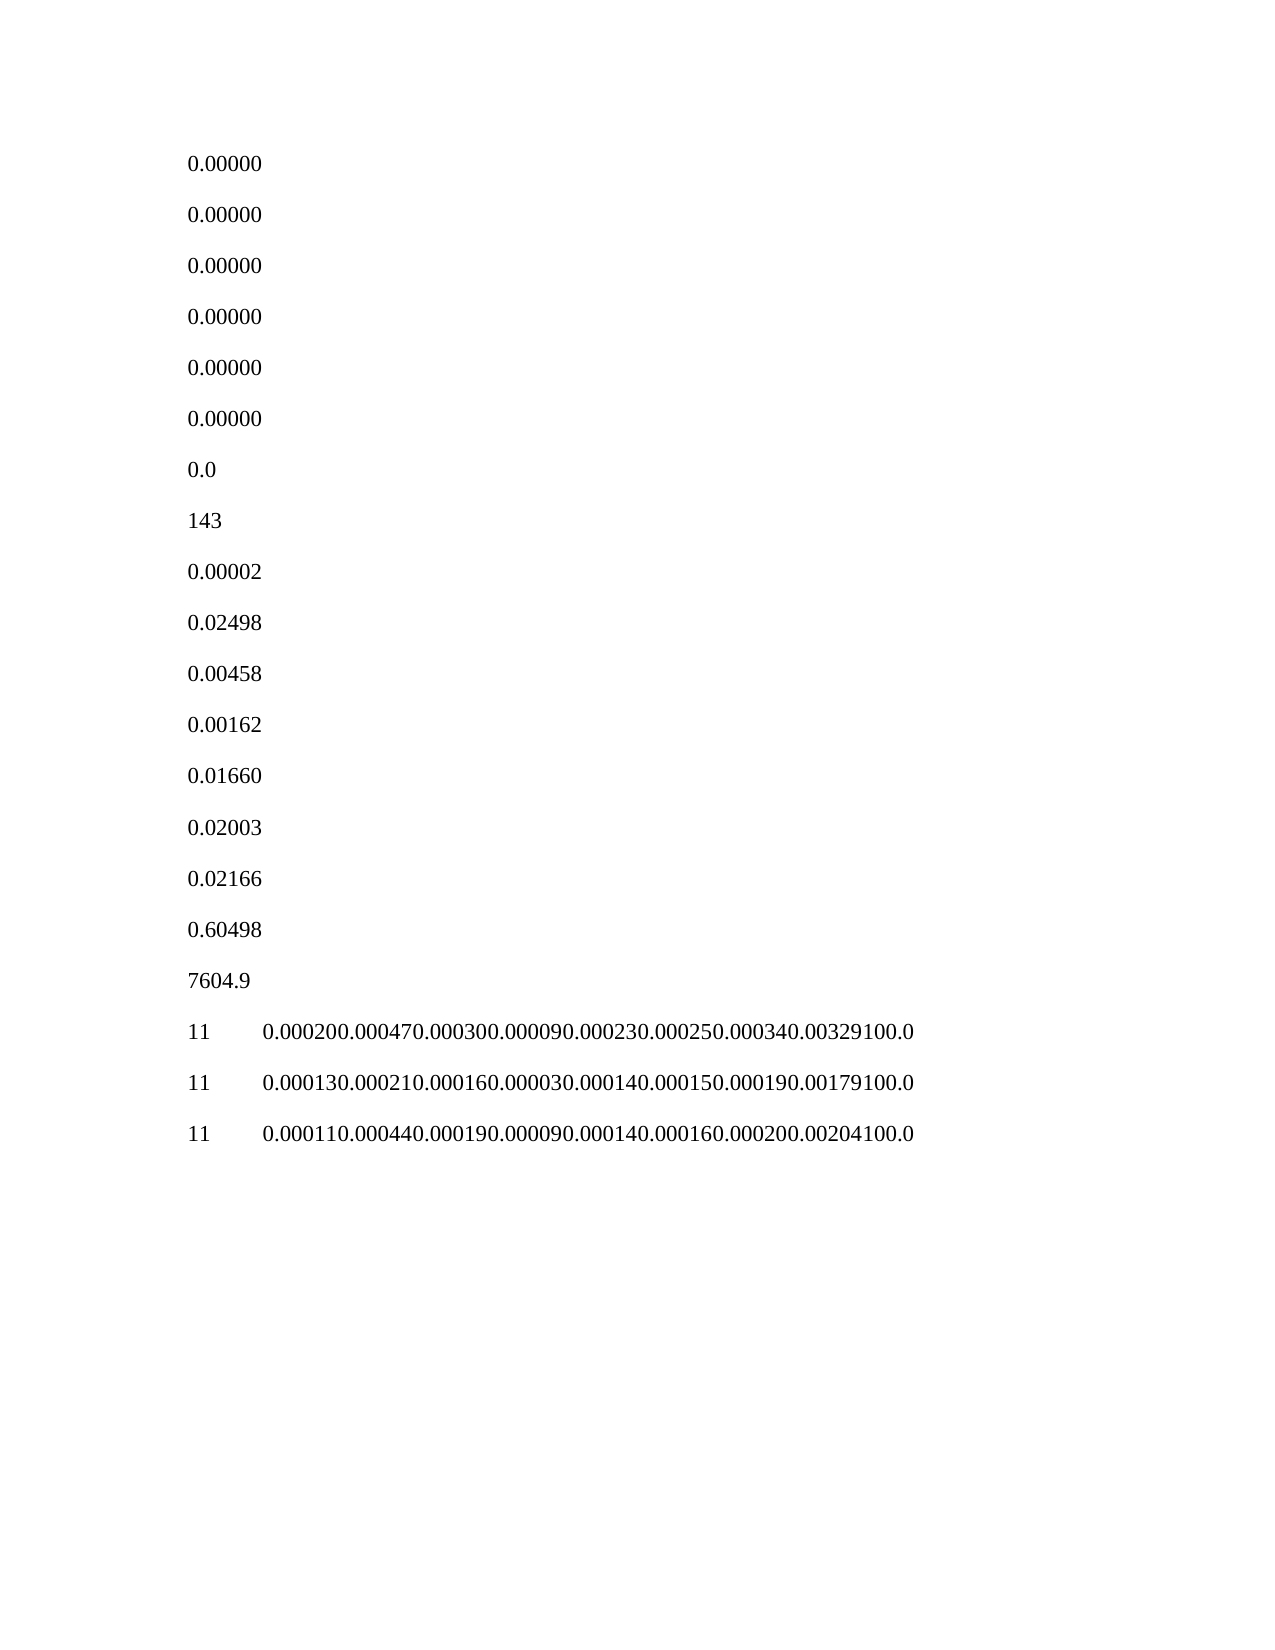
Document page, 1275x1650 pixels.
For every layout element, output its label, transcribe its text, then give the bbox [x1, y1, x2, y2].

table_cell 0.00000 [176, 150, 1076, 201]
table_cell 11 0.00020 0.00047 0.00030 0.00009 0.00023 0.00025 0.00034 0.00329 100.0 [176, 1018, 1076, 1069]
table_cell 11 0.00013 0.00021 0.00016 0.00003 0.00014 0.00015 0.00019 0.00179 100.0 [176, 1069, 1076, 1120]
table_cell 0.02003 [176, 814, 1076, 864]
table_cell 11 0.00011 0.00044 0.00019 0.00009 0.00014 0.00016 0.00020 0.00204 100.0 [176, 1120, 1076, 1171]
table_cell 0.00000 [176, 303, 1076, 354]
table_cell 0.0 [176, 456, 1076, 507]
table_cell 0.02166 [176, 865, 1076, 916]
table_cell 0.60498 [176, 916, 1076, 967]
table_cell 7604.9 [176, 967, 1076, 1018]
table_cell 0.00002 [176, 558, 1076, 609]
table_cell 0.00458 [176, 660, 1076, 711]
table_cell 0.00000 [176, 354, 1076, 405]
table_cell 143 [176, 507, 1076, 558]
table_cell 0.01660 [176, 763, 1076, 813]
table_cell 0.00000 [176, 252, 1076, 303]
table_cell 0.00000 [176, 201, 1076, 252]
table_cell 0.00162 [176, 711, 1076, 762]
table_cell 0.02498 [176, 609, 1076, 660]
table_cell 0.00000 [176, 405, 1076, 456]
